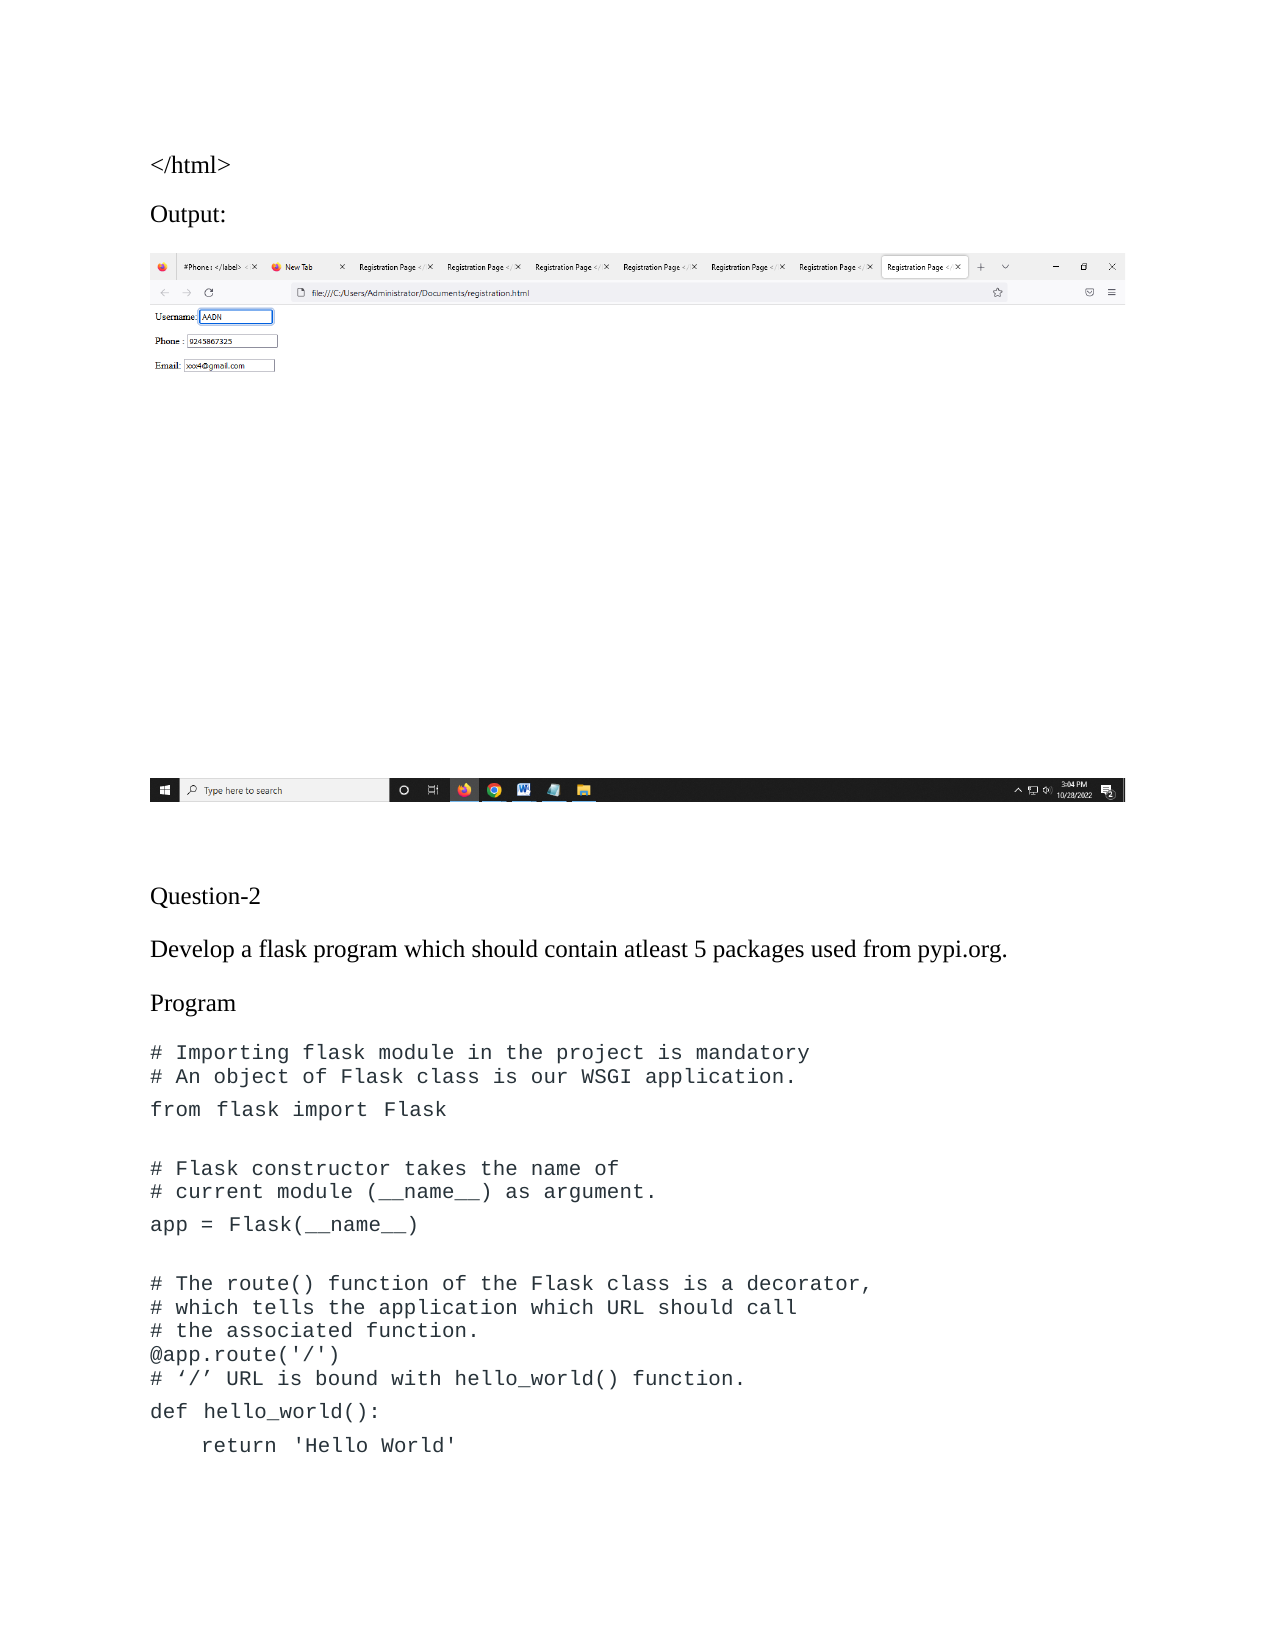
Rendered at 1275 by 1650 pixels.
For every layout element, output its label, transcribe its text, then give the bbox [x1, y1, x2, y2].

text # which tells the application which URL should call [150, 1297, 1125, 1320]
text Develop a flask program which should contain atleast 5 packages used from pypi.org. [150, 934, 1125, 963]
text return 'Hello World' [150, 1425, 1125, 1459]
text # current module (__name__) as argument. [150, 1181, 1125, 1205]
text # ‘/’ URL is bound with hello_world() function. [150, 1368, 1125, 1391]
text # Flask constructor takes the name of [150, 1158, 1125, 1181]
text # the associated function. [150, 1320, 1125, 1344]
text # The route() function of the Flask class is a decorator, [150, 1273, 1125, 1297]
text app = Flask(__name__) [150, 1205, 1125, 1239]
text Output: [150, 199, 1125, 228]
text # An object of Flask class is our WSGI application. [150, 1066, 1125, 1089]
text @app.route('/') [150, 1344, 1125, 1368]
text Program [150, 988, 1125, 1017]
text def hello_world(): [150, 1391, 1125, 1425]
picture [150, 253, 1125, 802]
text # Importing flask module in the project is mandatory [150, 1042, 1125, 1066]
text from flask import Flask [150, 1089, 1125, 1124]
text </html> [150, 150, 1125, 179]
text Question-2 [150, 881, 1125, 909]
